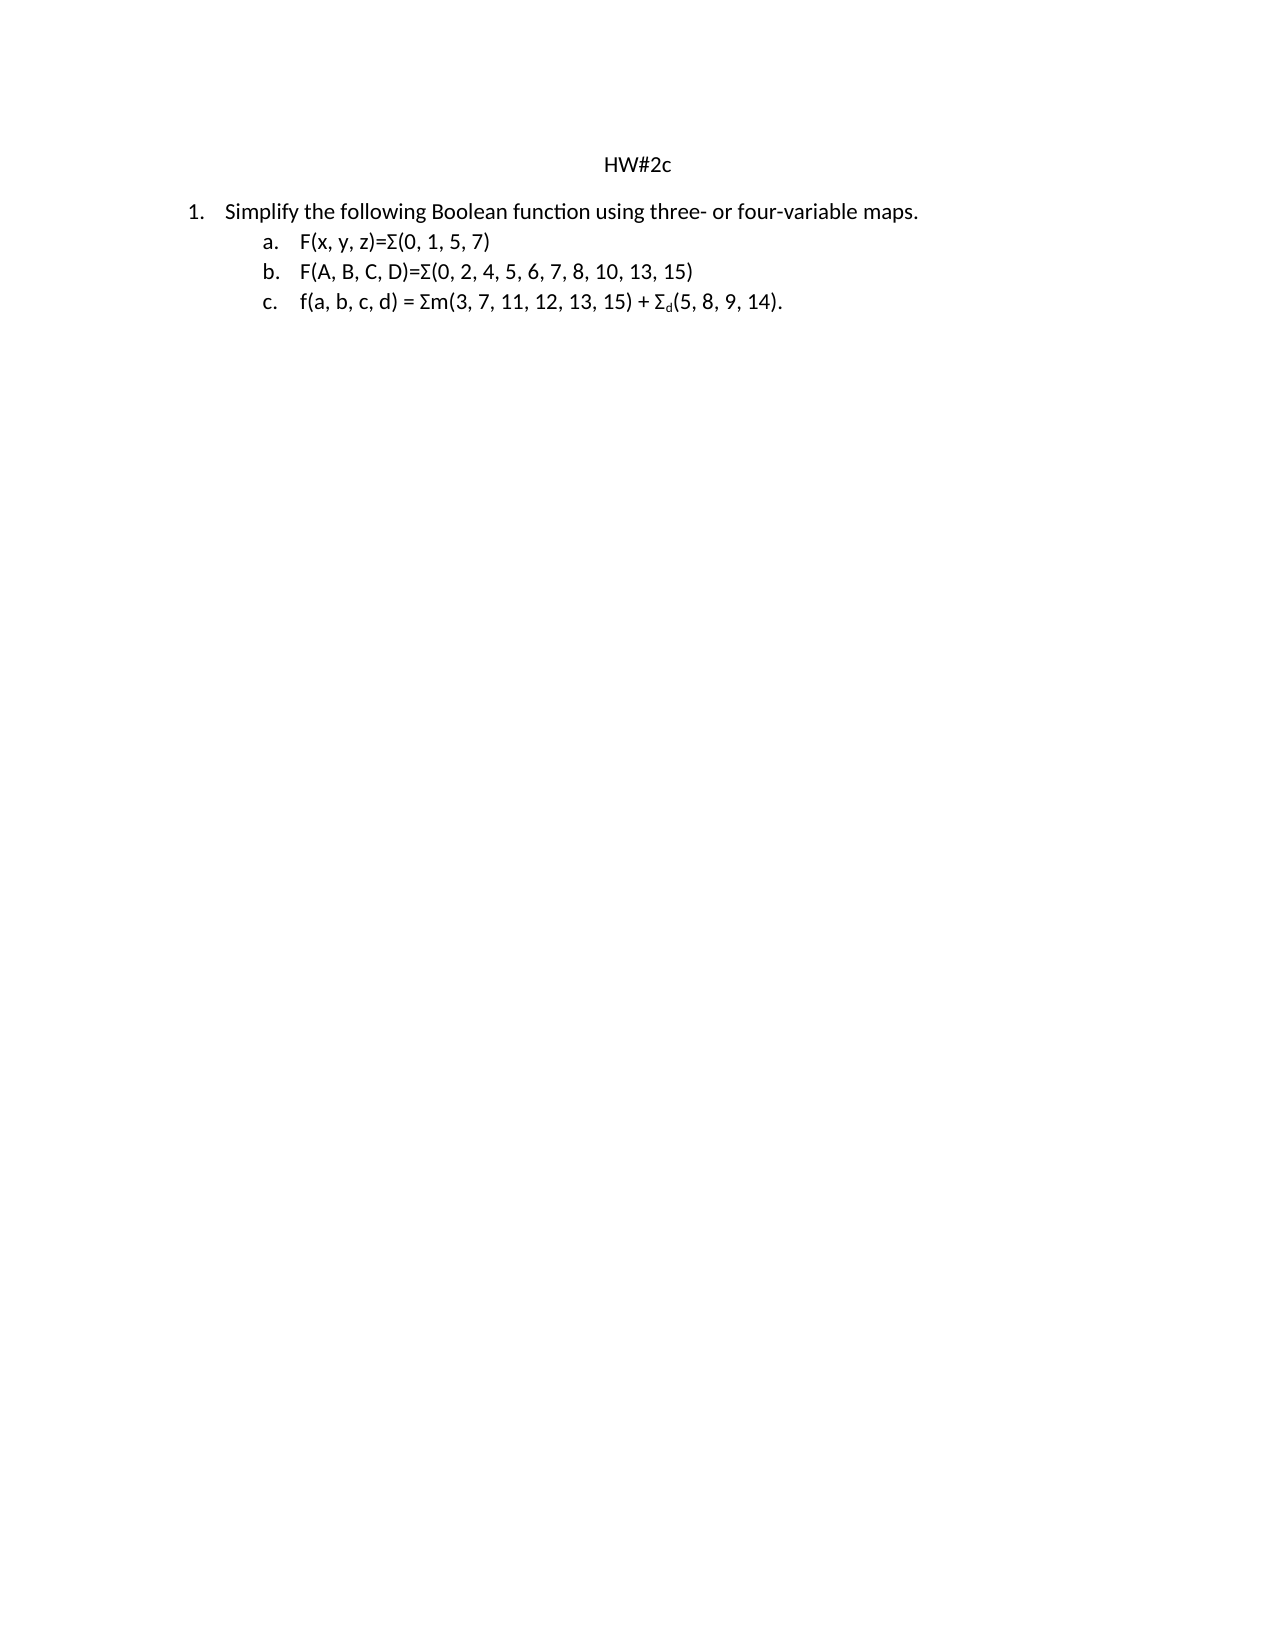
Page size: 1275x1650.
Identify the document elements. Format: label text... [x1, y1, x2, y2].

list F(A, B, C, D)=Σ(0, 2, 4, 5, 6, 7, 8, 10, 13, 15) [262, 257, 1125, 285]
list f(a, b, c, d) = Σm(3, 7, 11, 12, 13, 15) + Σd(5, 8, 9, 14). [262, 287, 1125, 316]
text HW#2c [150, 150, 1125, 178]
list F(x, y, z)=Σ(0, 1, 5, 7) [262, 227, 1125, 255]
list Simplify the following Boolean function using three- or four-variable maps. [187, 197, 1125, 225]
